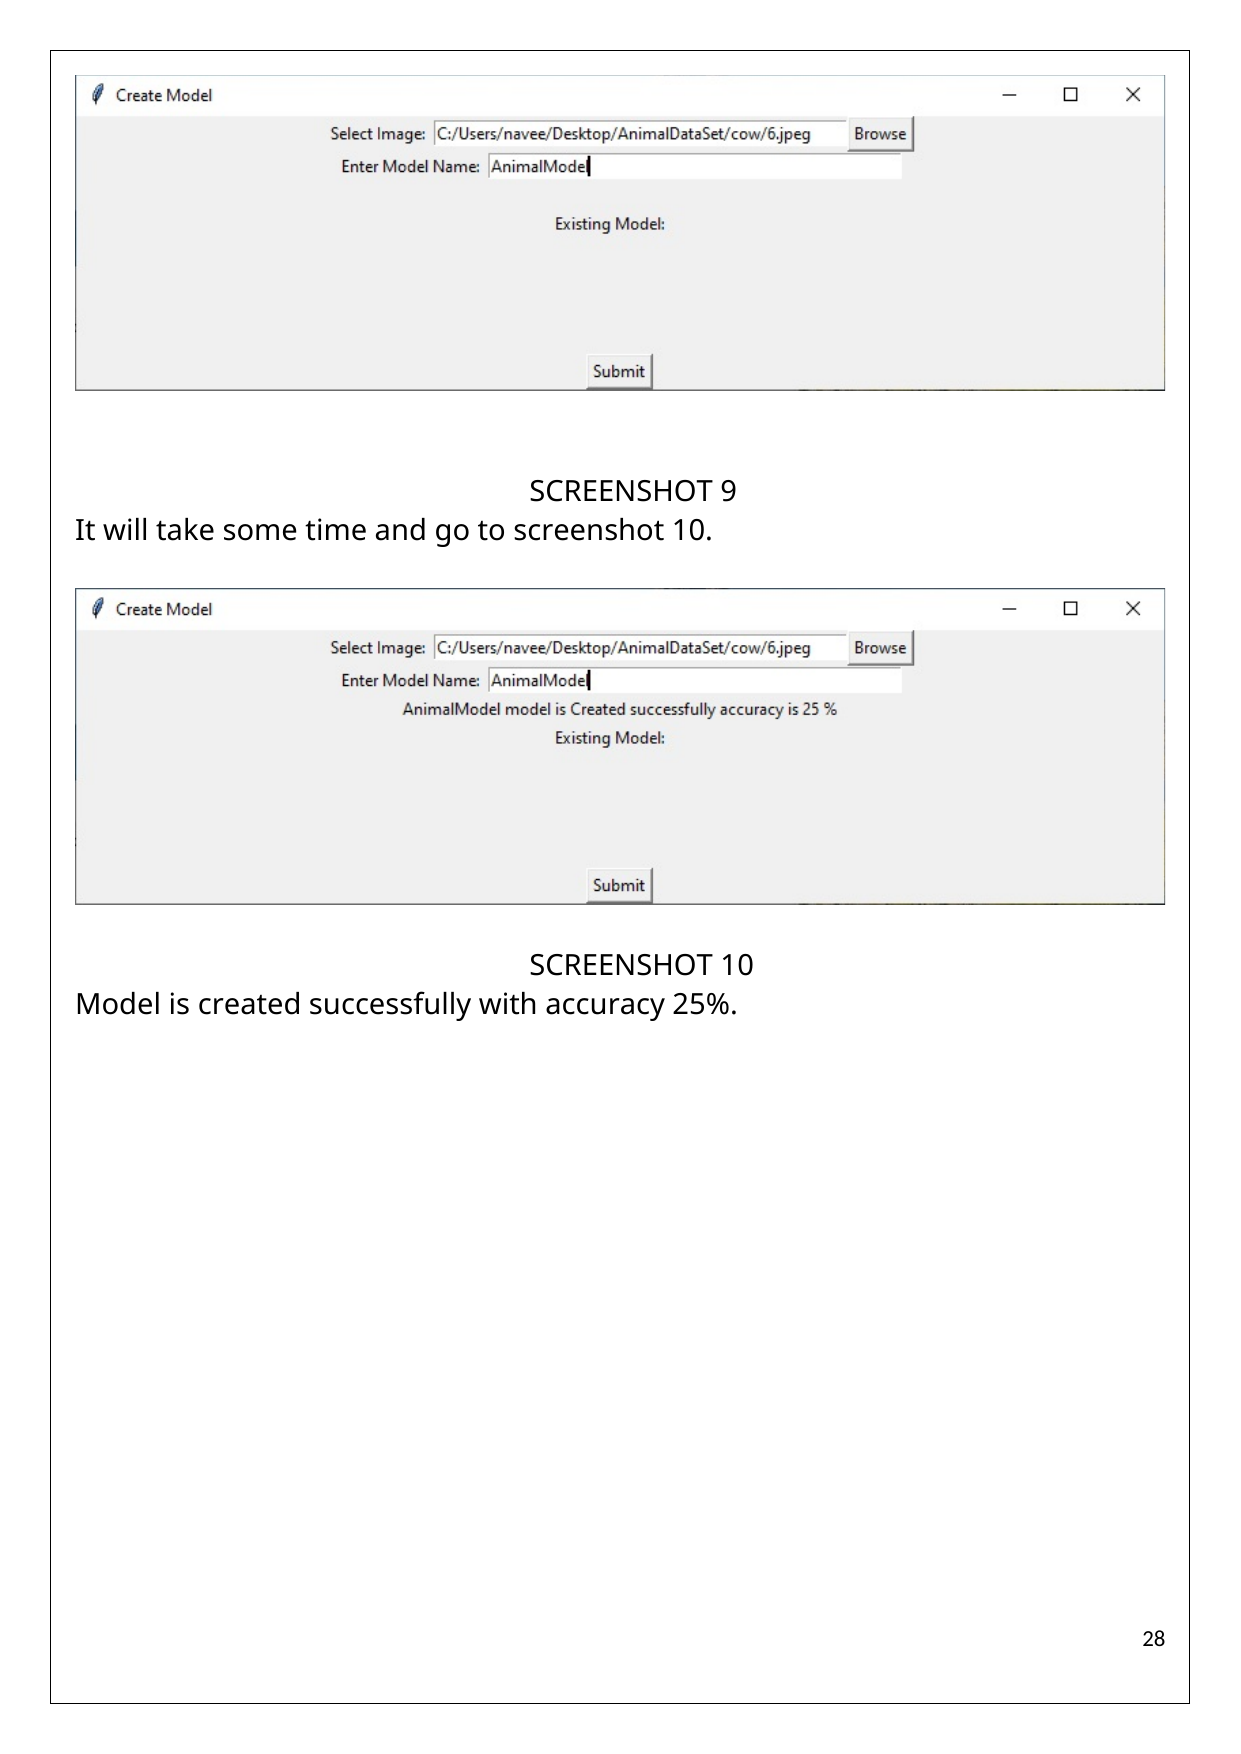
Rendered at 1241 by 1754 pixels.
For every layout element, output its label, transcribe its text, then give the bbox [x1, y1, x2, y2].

text It will take some time and go to screenshot 10. [75, 509, 1165, 549]
text Model is created successfully with accuracy 25%. [75, 984, 1165, 1023]
picture [75, 75, 1166, 391]
text SCREENSHOT 10 [75, 944, 1165, 984]
picture [75, 588, 1166, 905]
text SCREENSHOT 9 [75, 470, 1165, 509]
